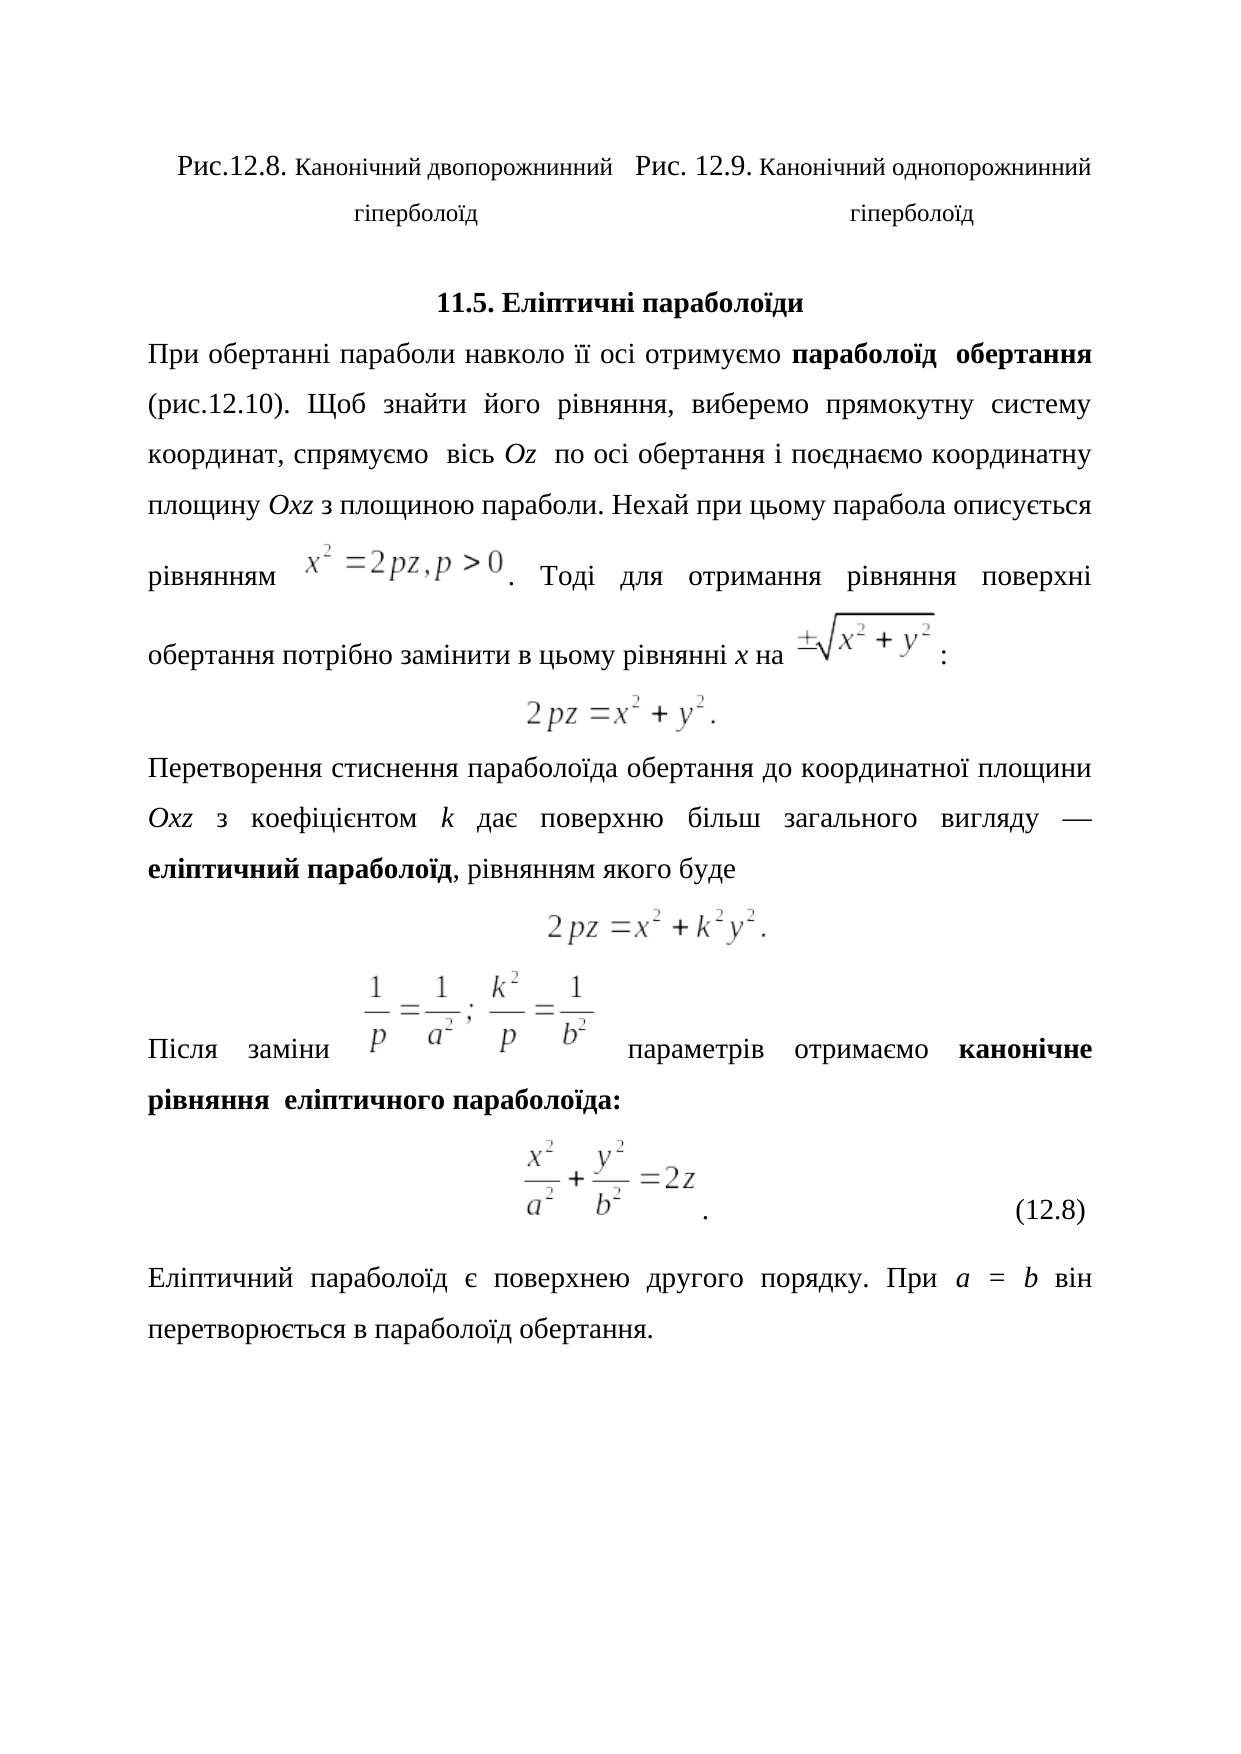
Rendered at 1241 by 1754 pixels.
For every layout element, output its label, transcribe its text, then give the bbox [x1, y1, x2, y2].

text гіперболоїд гіперболоїд [148, 198, 1092, 227]
text Перетворення стиснення параболоїда обертання до координатної площини Oxz з коефіцієнтом k дає поверхню більш загального вигляду ― еліптичний параболоїд, рівнянням якого буде [148, 750, 1092, 884]
text . (12.8) [148, 1132, 1092, 1226]
text При обертанні параболи навколо її осі отримуємо параболоїд обертання (рис.12.10). Щоб знайти його рівняння, виберемо прямокутну систему координат, спрямуємо вісь Оz по осі обертання і поєднаємо координатну площину Oxz з площиною параболи. Нехай при цьому парабола описується рівнянням . Тоді для отримання рівняння поверхні обертання потрібно замінити в цьому рівнянні х на : [148, 336, 1092, 671]
text Після заміни параметрів отримаємо канонічне рівняння еліптичного параболоїда: [148, 963, 1092, 1115]
text Еліптичний параболоїд є поверхнею другого порядку. При a = b він перетворюється в параболоїд обертання. [148, 1261, 1092, 1344]
text Рис.12.8. Канонічний двопорожнинний Рис. 12.9. Канонічний однопорожнинний [148, 148, 1092, 181]
text 11.5. Еліптичні параболоїди [148, 286, 1092, 319]
